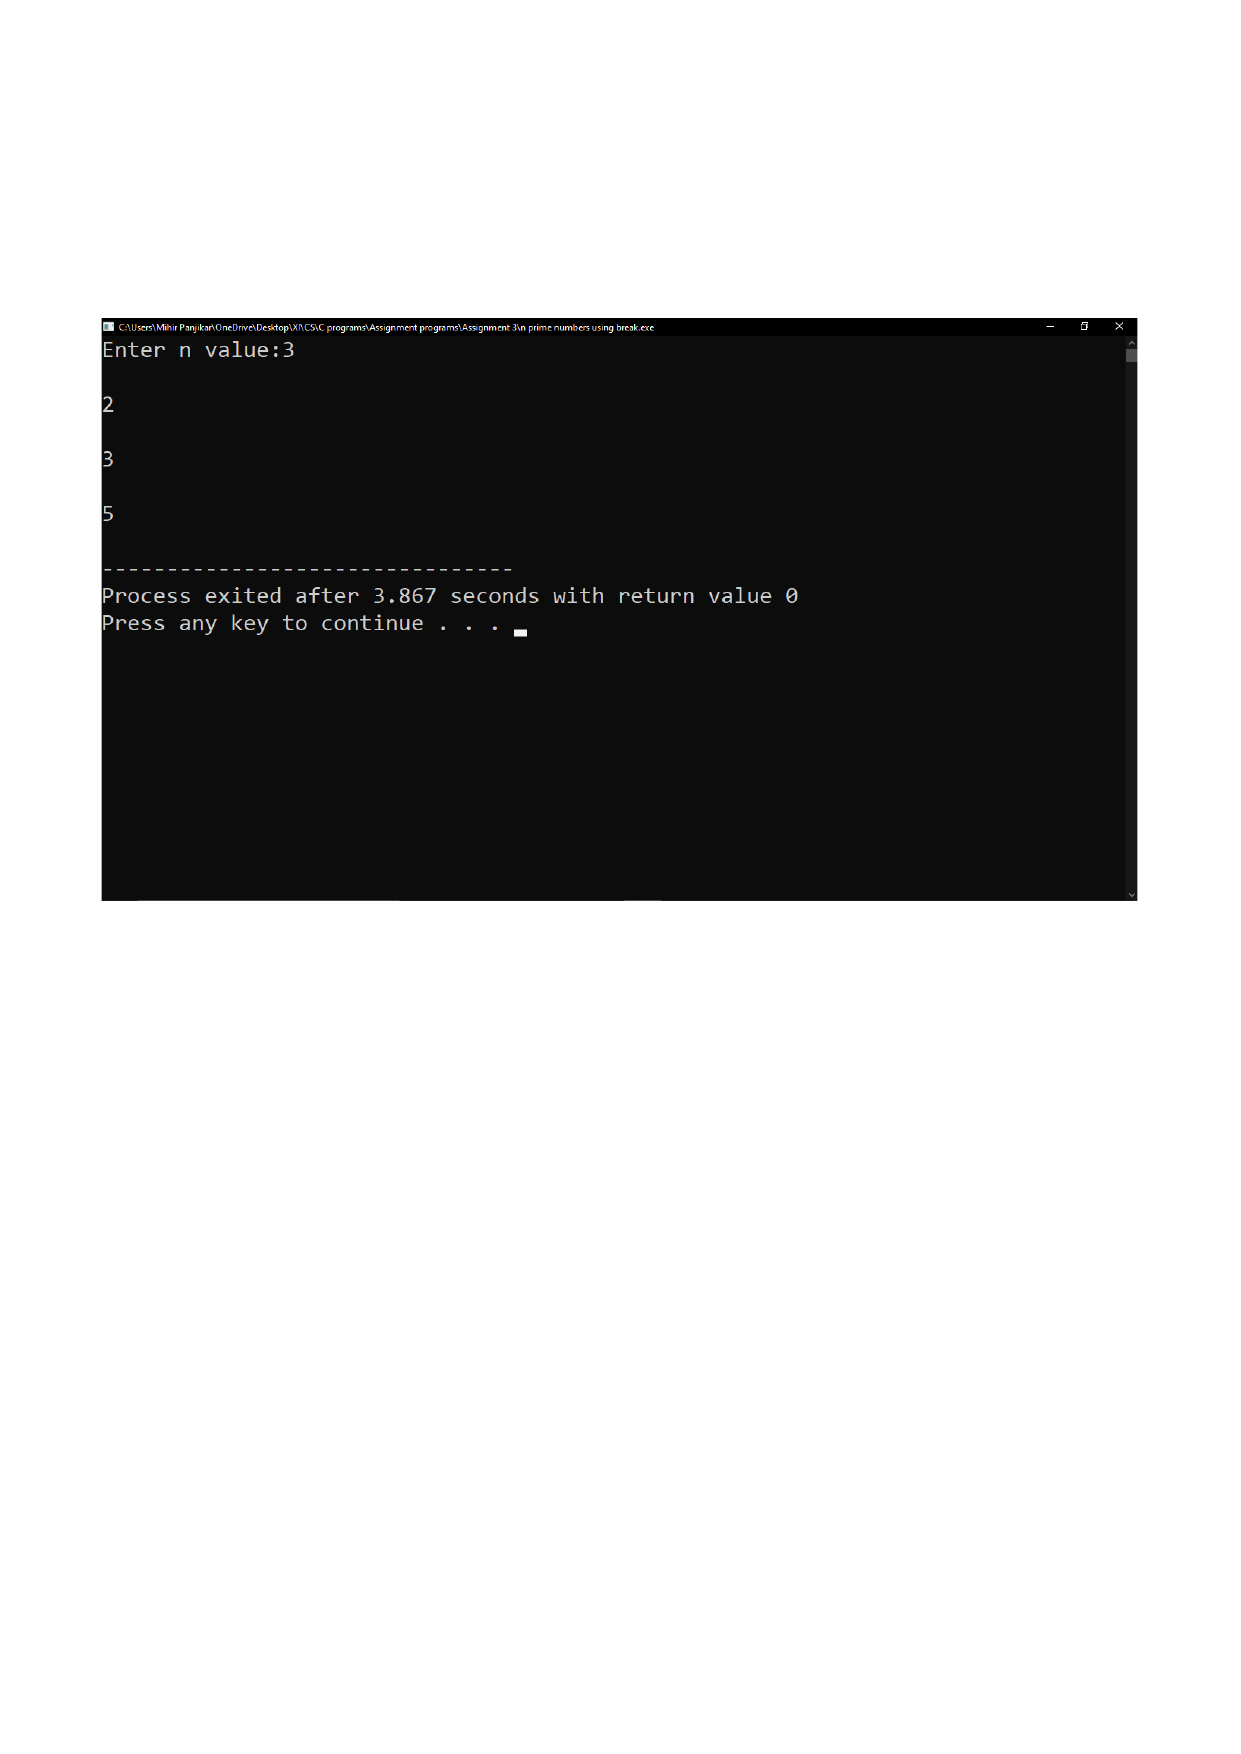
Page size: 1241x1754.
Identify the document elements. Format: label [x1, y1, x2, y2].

picture [101, 318, 1138, 901]
